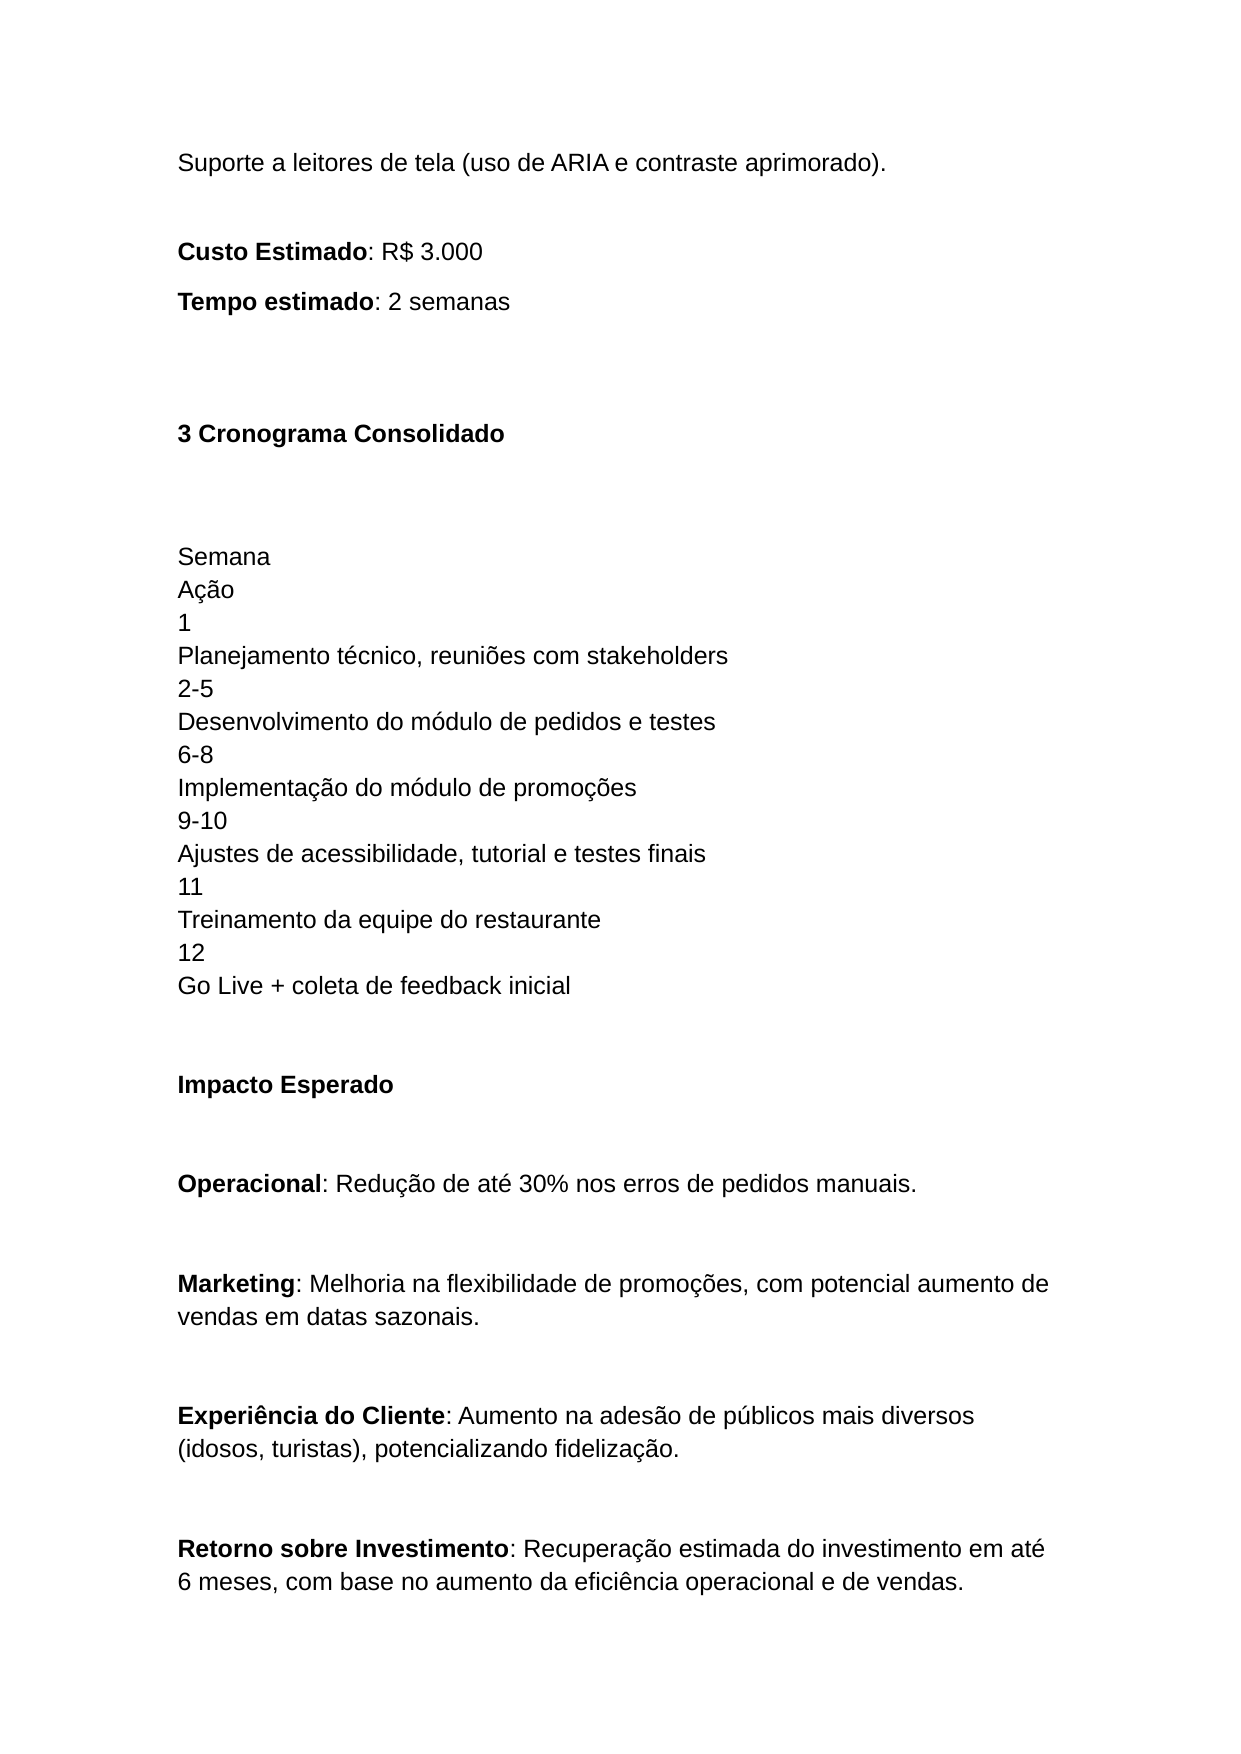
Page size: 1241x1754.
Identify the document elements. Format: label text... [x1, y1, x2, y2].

text Operacional: Redução de até 30% nos erros de pedidos manuais. [177, 1169, 1063, 1198]
text Suporte a leitores de tela (uso de ARIA e contraste aprimorado). [177, 148, 1063, 216]
text Custo Estimado: R$ 3.000 [177, 237, 1063, 266]
text Experiência do Cliente: Aumento na adesão de públicos mais diversos (idosos, turistas), potencializando fidelização. [177, 1401, 1063, 1463]
text Marketing: Melhoria na flexibilidade de promoções, com potencial aumento de vendas em datas sazonais. [177, 1269, 1063, 1331]
text Tempo estimado: 2 semanas 3 Cronograma Consolidado [177, 287, 1063, 487]
text Semana Ação 1 Planejamento técnico, reuniões com stakeholders 2-5 Desenvolvimento do módulo de pedidos e testes 6-8 Implementação do módulo de promoções 9-10 Ajustes de acessibilidade, tutorial e testes finais 11 Treinamento da equipe do restaurante 12 Go Live + coleta de feedback inicial Impacto Esperado [177, 509, 1063, 1099]
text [177, 1534, 1063, 1595]
